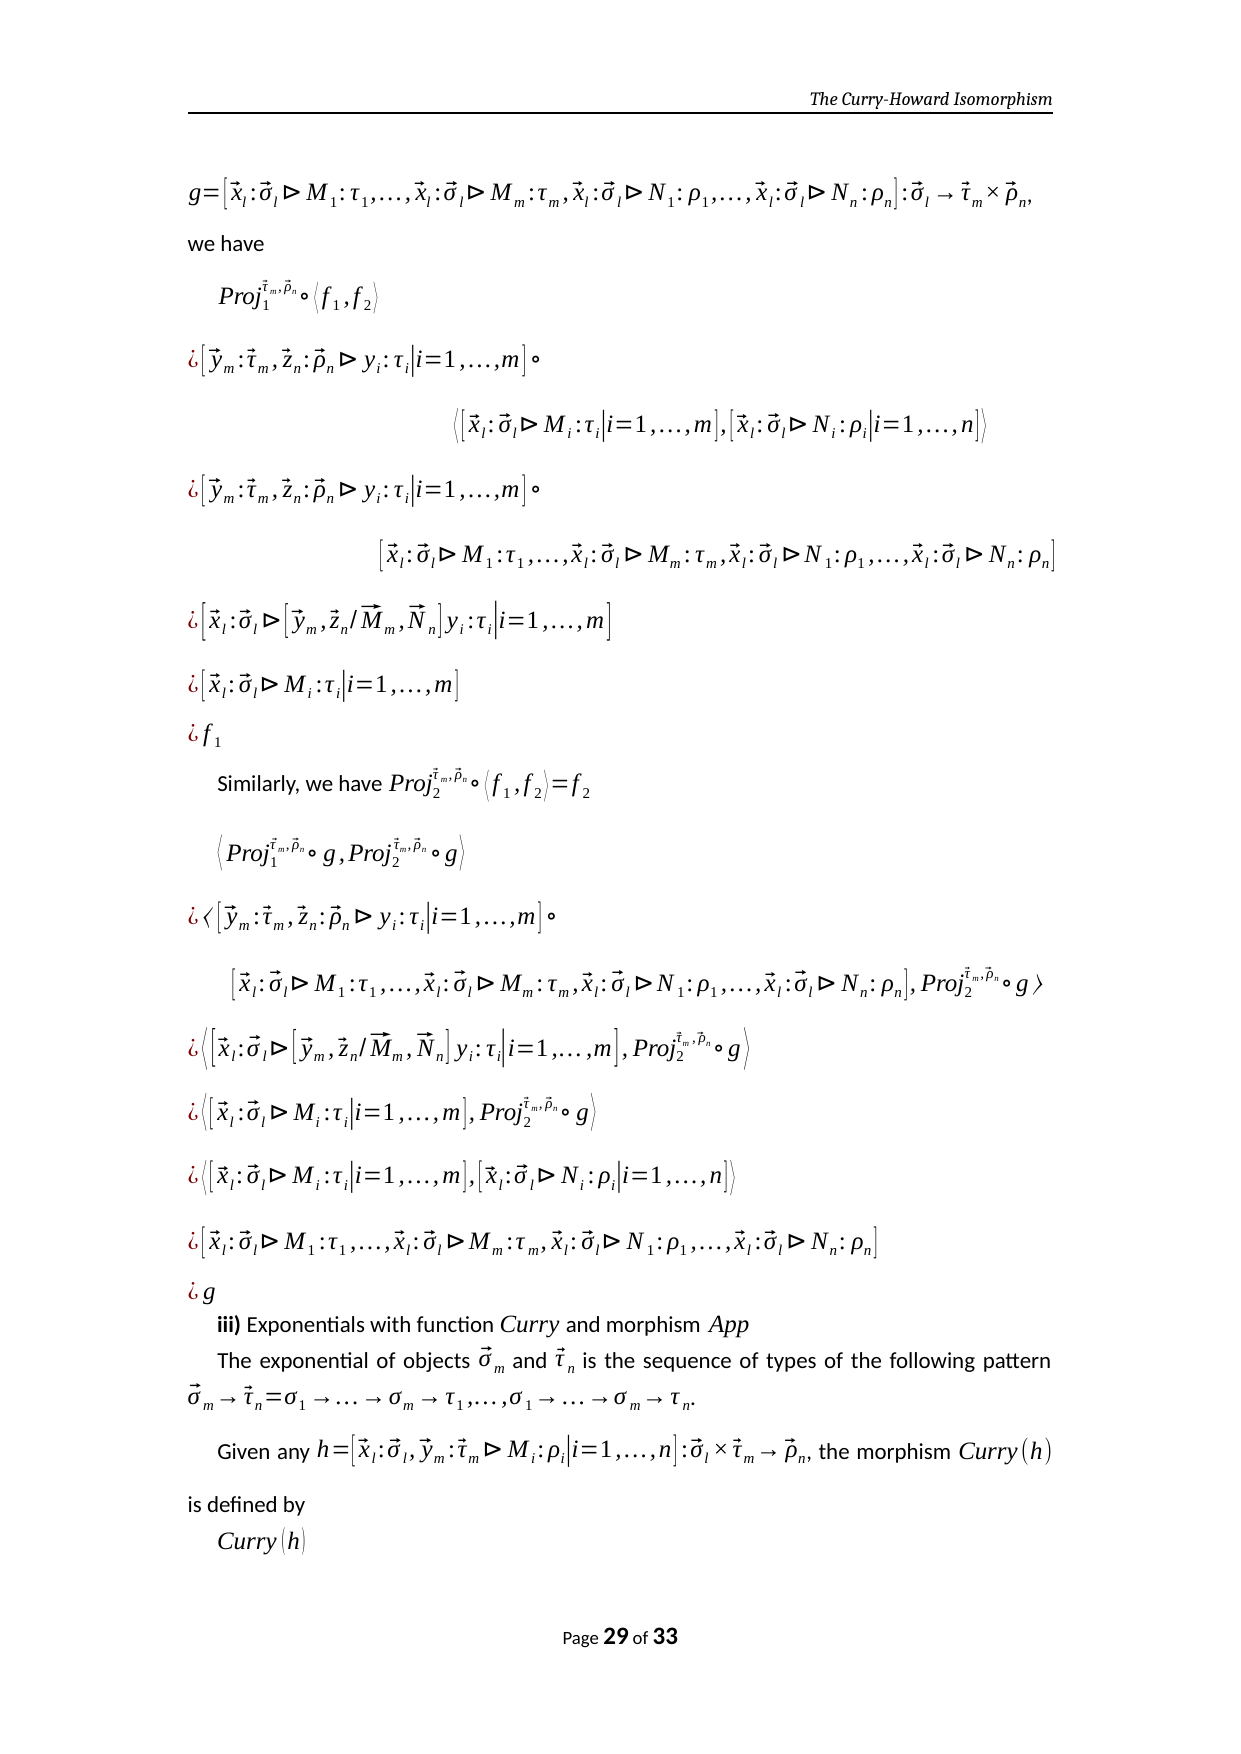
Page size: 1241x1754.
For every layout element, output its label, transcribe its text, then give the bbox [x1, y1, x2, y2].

text Similarly, we have [187, 751, 1053, 816]
text iii) Exponentials with function and morphism [217, 1308, 1053, 1340]
text , [187, 162, 1053, 227]
text Given any , the morphism is defined by [187, 1418, 1053, 1521]
text we have [187, 227, 1053, 259]
text The exponential of objects and is the sequence of types of the following pattern . [187, 1344, 1053, 1414]
